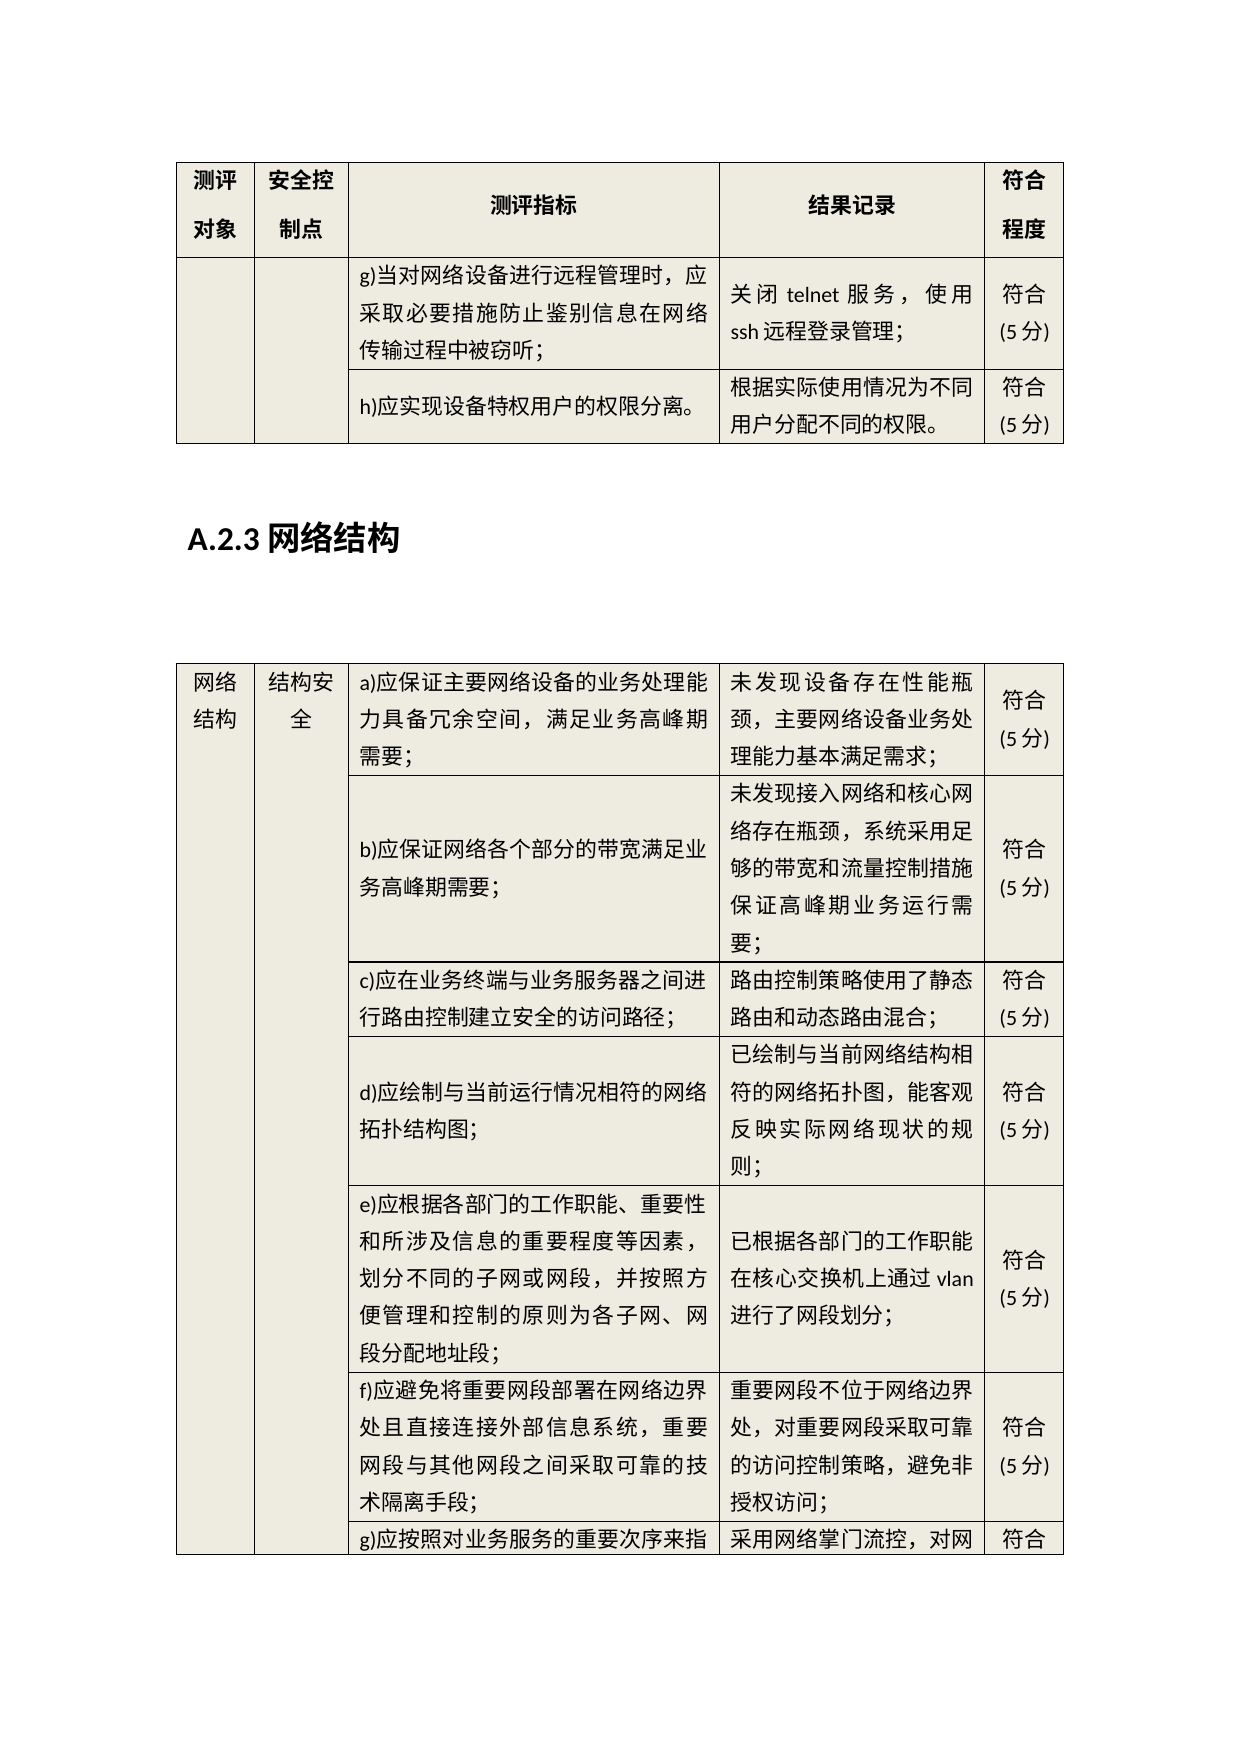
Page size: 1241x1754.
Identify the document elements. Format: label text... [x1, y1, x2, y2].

table_cell c)应在业务终端与业务服务器之间进行路由控制建立安全的访问路径； [349, 963, 719, 1036]
table_cell 符合(5分) [985, 1522, 1063, 1554]
subtitle A.2.3 网络结构 [187, 504, 1053, 569]
table_header a)应保证主要网络设备的业务处理能力具备冗余空间，满足业务高峰期需要； [349, 664, 719, 775]
table_header 安全控制点 [255, 163, 348, 257]
table_header 结构安全 [255, 664, 348, 1554]
table_cell 已根据各部门的工作职能在核心交换机上通过vlan进行了网段划分； [720, 1186, 984, 1372]
table_header 符合程度 [985, 163, 1063, 257]
table_cell h)应实现设备特权用户的权限分离。 [349, 370, 719, 443]
table_cell 已绘制与当前网络结构相符的网络拓扑图，能客观反映实际网络现状的规则； [720, 1037, 984, 1185]
table_cell f)应避免将重要网段部署在网络边界处且直接连接外部信息系统，重要网段与其他网段之间采取可靠的技术隔离手段； [349, 1373, 719, 1521]
table_cell 路由控制策略使用了静态路由和动态路由混合； [720, 963, 984, 1036]
table_cell 关闭telnet服务，使用ssh远程登录管理； [720, 258, 984, 369]
table_header 网络结构 [177, 664, 254, 1554]
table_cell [349, 1522, 719, 1554]
table_cell 符合(5分) [985, 963, 1063, 1036]
table_cell 未发现接入网络和核心网络存在瓶颈，系统采用足够的带宽和流量控制措施保证高峰期业务运行需要； [720, 776, 984, 961]
table_header 测评指标 [349, 163, 719, 257]
table_cell b)应保证网络各个部分的带宽满足业务高峰期需要； [349, 776, 719, 961]
table_cell 符合(5分) [985, 258, 1063, 369]
table_cell e)应根据各部门的工作职能、重要性和所涉及信息的重要程度等因素，划分不同的子网或网段，并按照方便管理和控制的原则为各子网、网段分配地址段； [349, 1186, 719, 1372]
table_header 测评对象 [177, 163, 254, 257]
table_header 符合(5分) [985, 664, 1063, 775]
table_cell 根据实际使用情况为不同用户分配不同的权限。 [720, 370, 984, 443]
table_cell 符合(5分) [985, 1037, 1063, 1185]
table_cell d)应绘制与当前运行情况相符的网络拓扑结构图； [349, 1037, 719, 1185]
table_cell 符合(5分) [985, 370, 1063, 443]
table_cell 符合(5分) [985, 1186, 1063, 1372]
table_header 未发现设备存在性能瓶颈，主要网络设备业务处理能力基本满足需求； [720, 664, 984, 775]
table_cell 符合(5分) [985, 1373, 1063, 1521]
table_cell g)当对网络设备进行远程管理时，应采取必要措施防止鉴别信息在网络传输过程中被窃听； [349, 258, 719, 369]
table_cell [720, 1522, 984, 1554]
table_cell 符合(5分) [985, 776, 1063, 961]
table_cell 重要网段不位于网络边界处，对重要网段采取可靠的访问控制策略，避免非授权访问； [720, 1373, 984, 1521]
table_header 结果记录 [720, 163, 984, 257]
